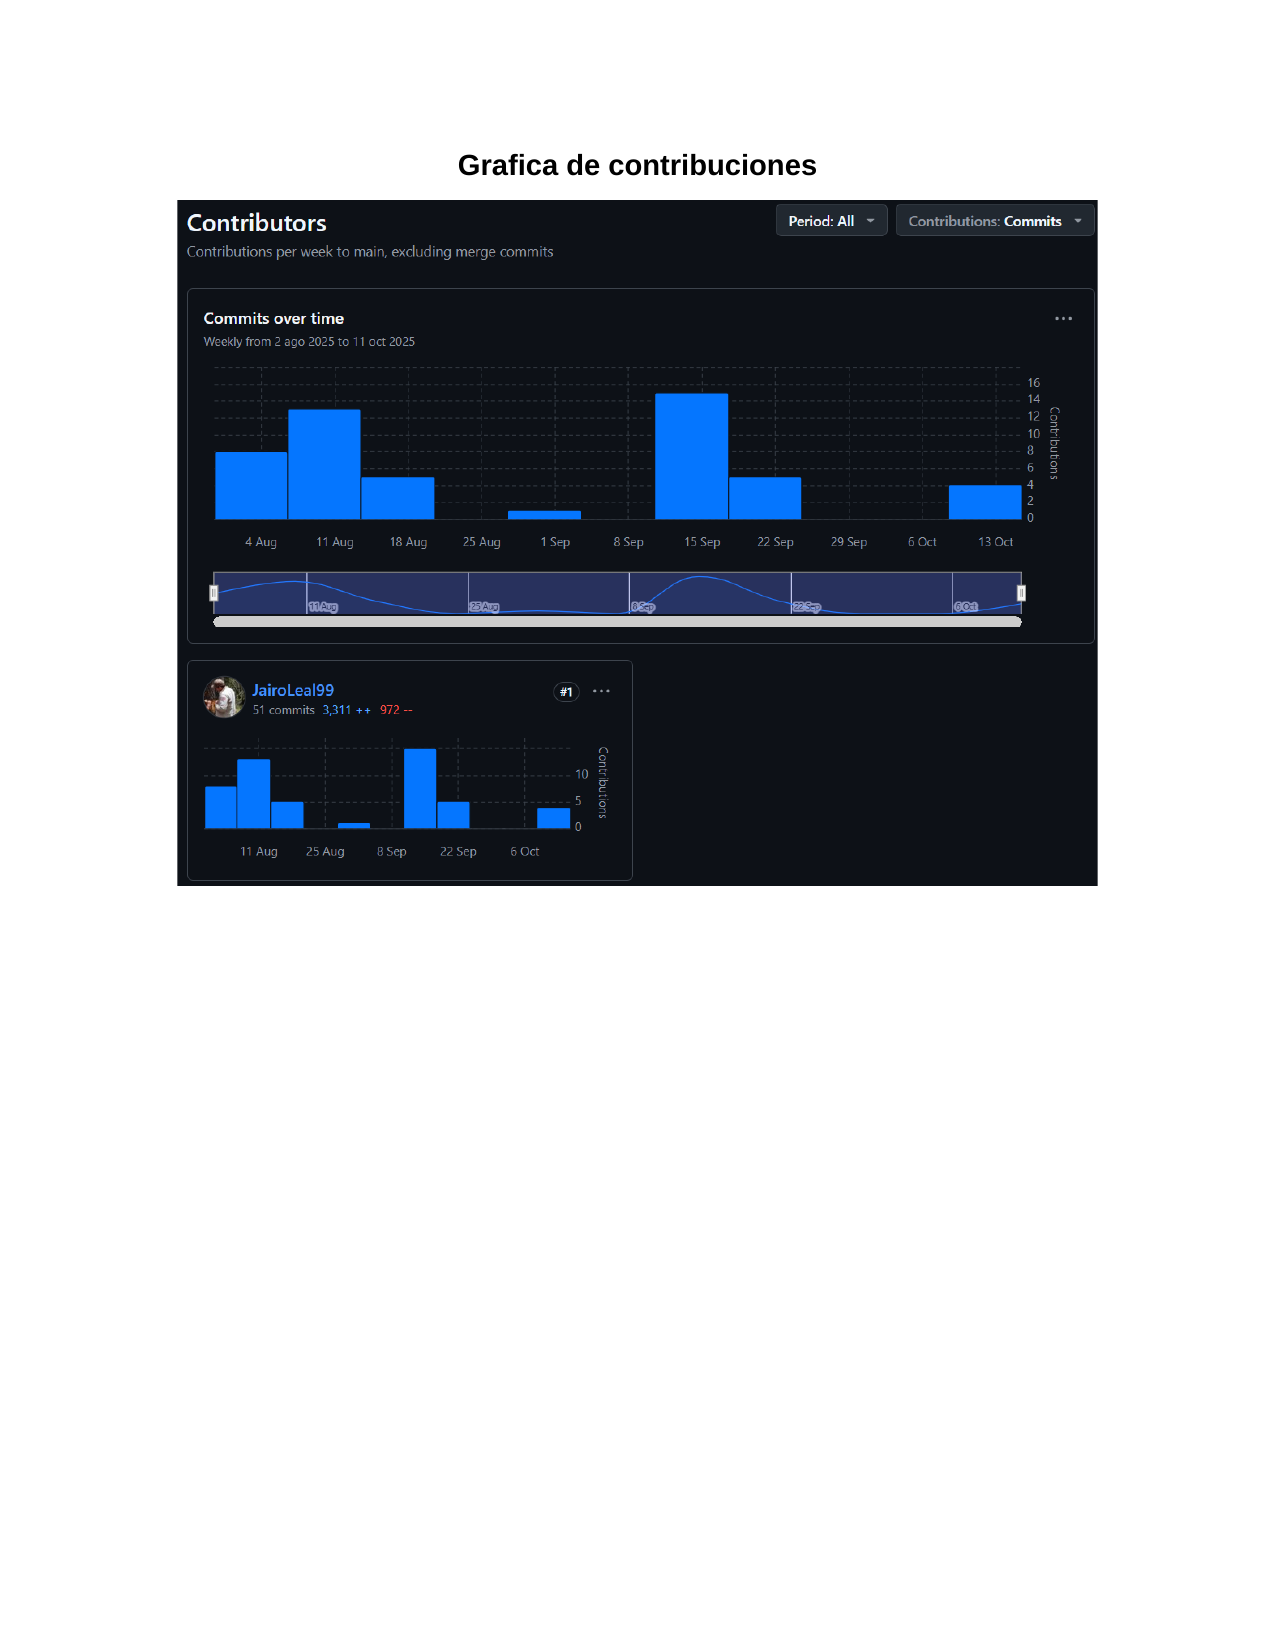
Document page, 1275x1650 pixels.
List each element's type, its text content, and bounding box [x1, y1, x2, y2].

picture [177, 200, 1098, 886]
text Grafica de contribuciones [177, 148, 1098, 181]
